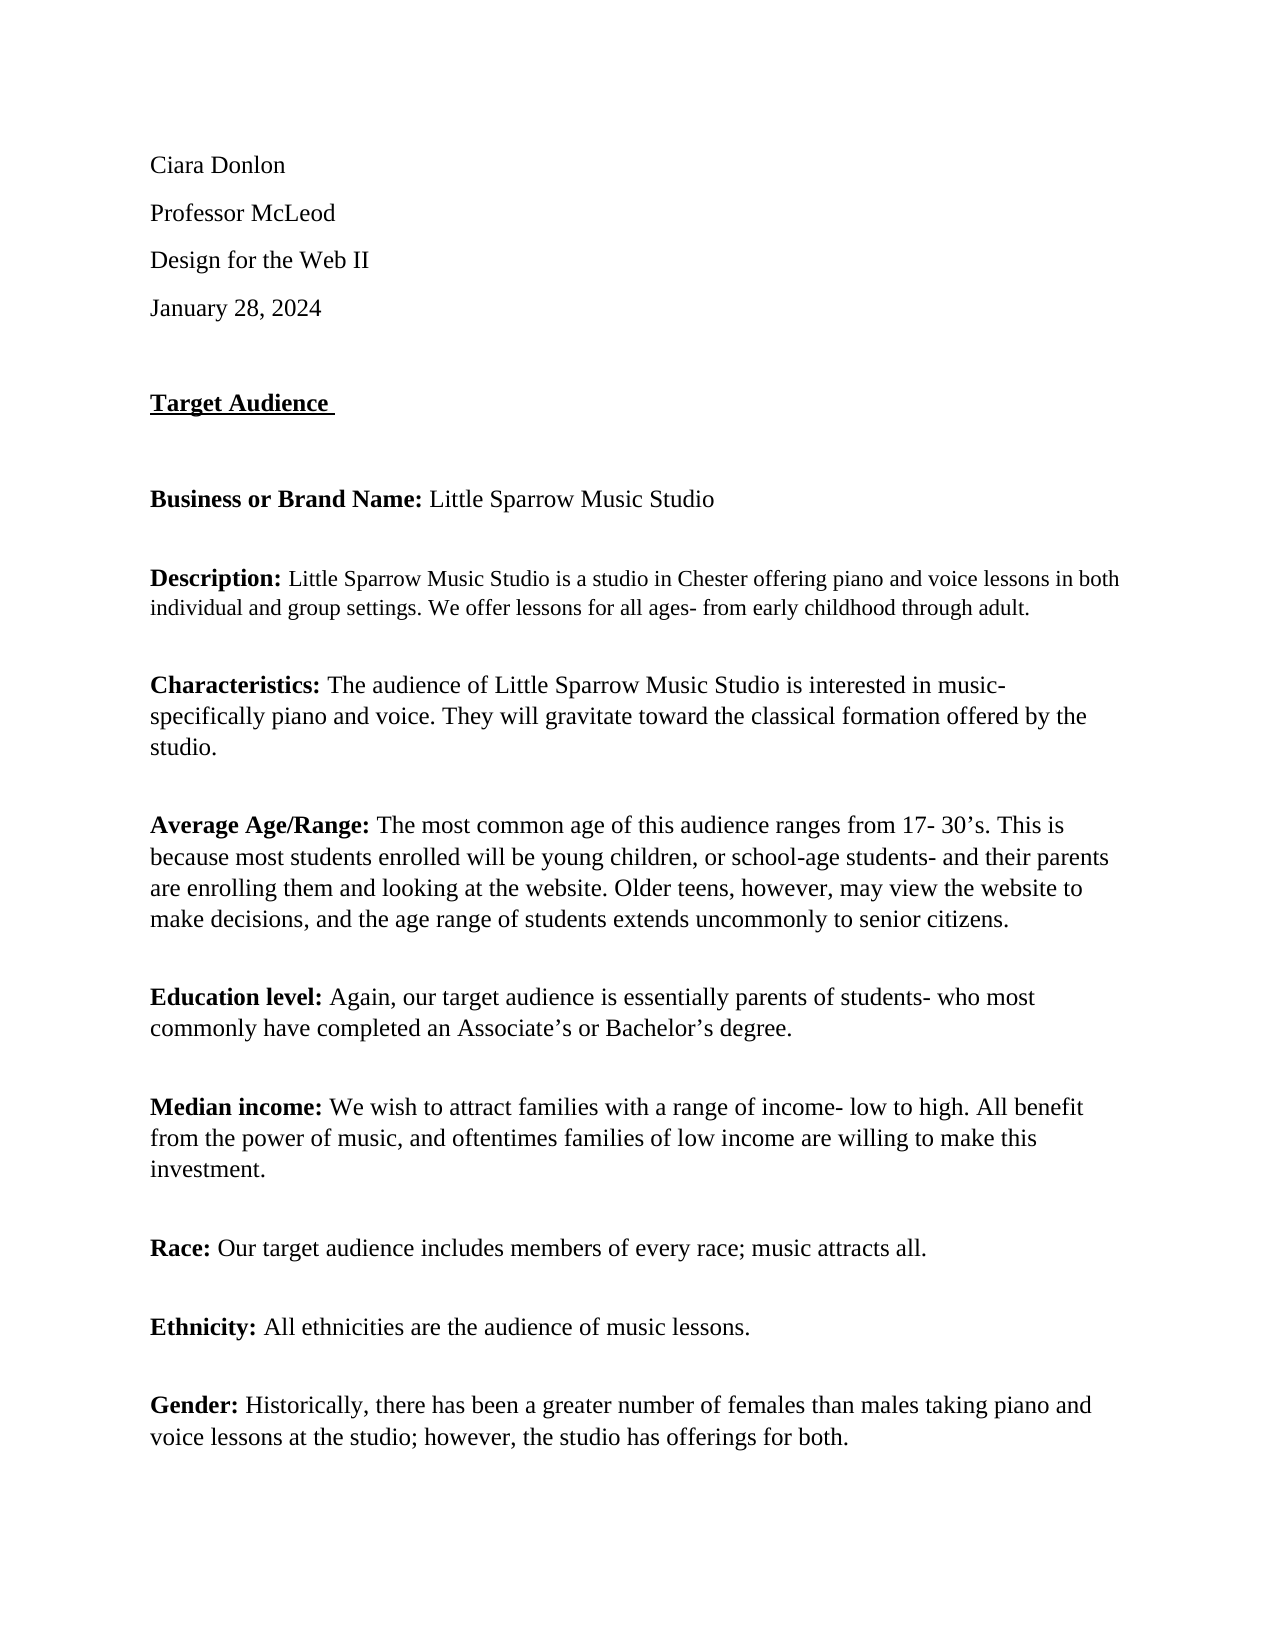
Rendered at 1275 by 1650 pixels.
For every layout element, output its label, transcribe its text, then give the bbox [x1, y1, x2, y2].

text Business or Brand Name: Little Sparrow Music Studio [150, 484, 1125, 513]
text Average Age/Range: The most common age of this audience ranges from 17- 30’s. This is because most students enrolled will be young children, or school-age students- and their parents are enrolling them and looking at the website. Older teens, however, may view the website to make decisions, and the age range of students extends uncommonly to senior citizens. [150, 779, 1125, 932]
text Race: Our target audience includes members of every race; music attracts all. [150, 1202, 1125, 1262]
text Target Audience [150, 388, 1125, 417]
text Gender: Historically, there has been a greater number of females than males taking piano and voice lessons at the studio; however, the studio has offerings for both. [150, 1359, 1125, 1450]
text Education level: Again, our target audience is essentially parents of students- who most commonly have completed an Associate’s or Bachelor’s degree. [150, 951, 1125, 1042]
text Characteristics: The audience of Little Sparrow Music Studio is interested in music- specifically piano and voice. They will gravitate toward the classical formation offered by the studio. [150, 639, 1125, 761]
text Professor McLeod [150, 198, 1125, 226]
text January 28, 2024 [150, 293, 1125, 322]
text Ciara Donlon [150, 150, 1125, 179]
text Design for the Web II [150, 245, 1125, 274]
text Ethnicity: All ethnicities are the audience of music lessons. [150, 1281, 1125, 1341]
text Median income: We wish to attract families with a range of income- low to high. All benefit from the power of music, and oftentimes families of low income are willing to make this investment. [150, 1061, 1125, 1183]
text Description: Little Sparrow Music Studio is a studio in Chester offering piano and voice lessons in both individual and group settings. We offer lessons for all ages- from early childhood through adult. [150, 532, 1125, 620]
